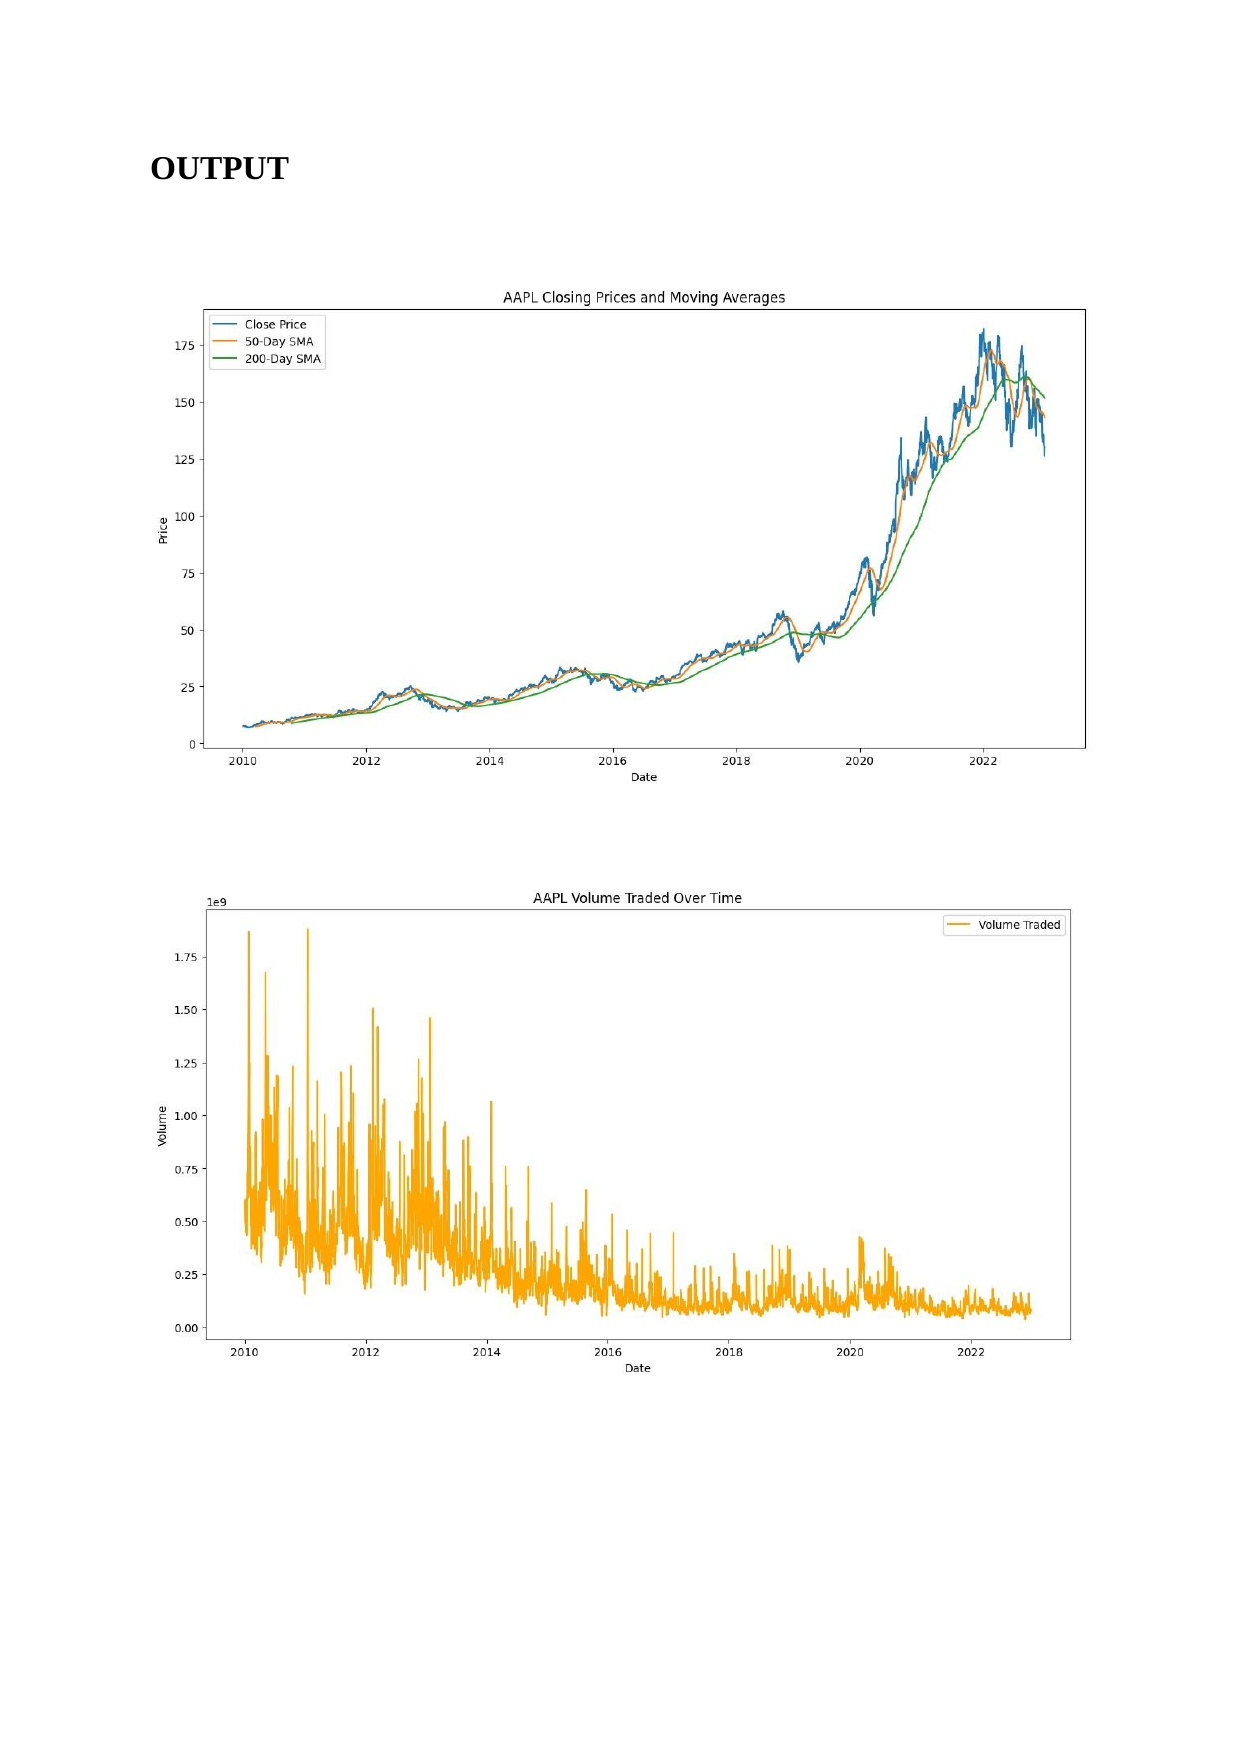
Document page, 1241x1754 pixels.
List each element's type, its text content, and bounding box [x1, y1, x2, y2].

picture [156, 890, 1074, 1375]
picture [156, 290, 1092, 784]
subtitle OUTPUT [150, 148, 1157, 186]
